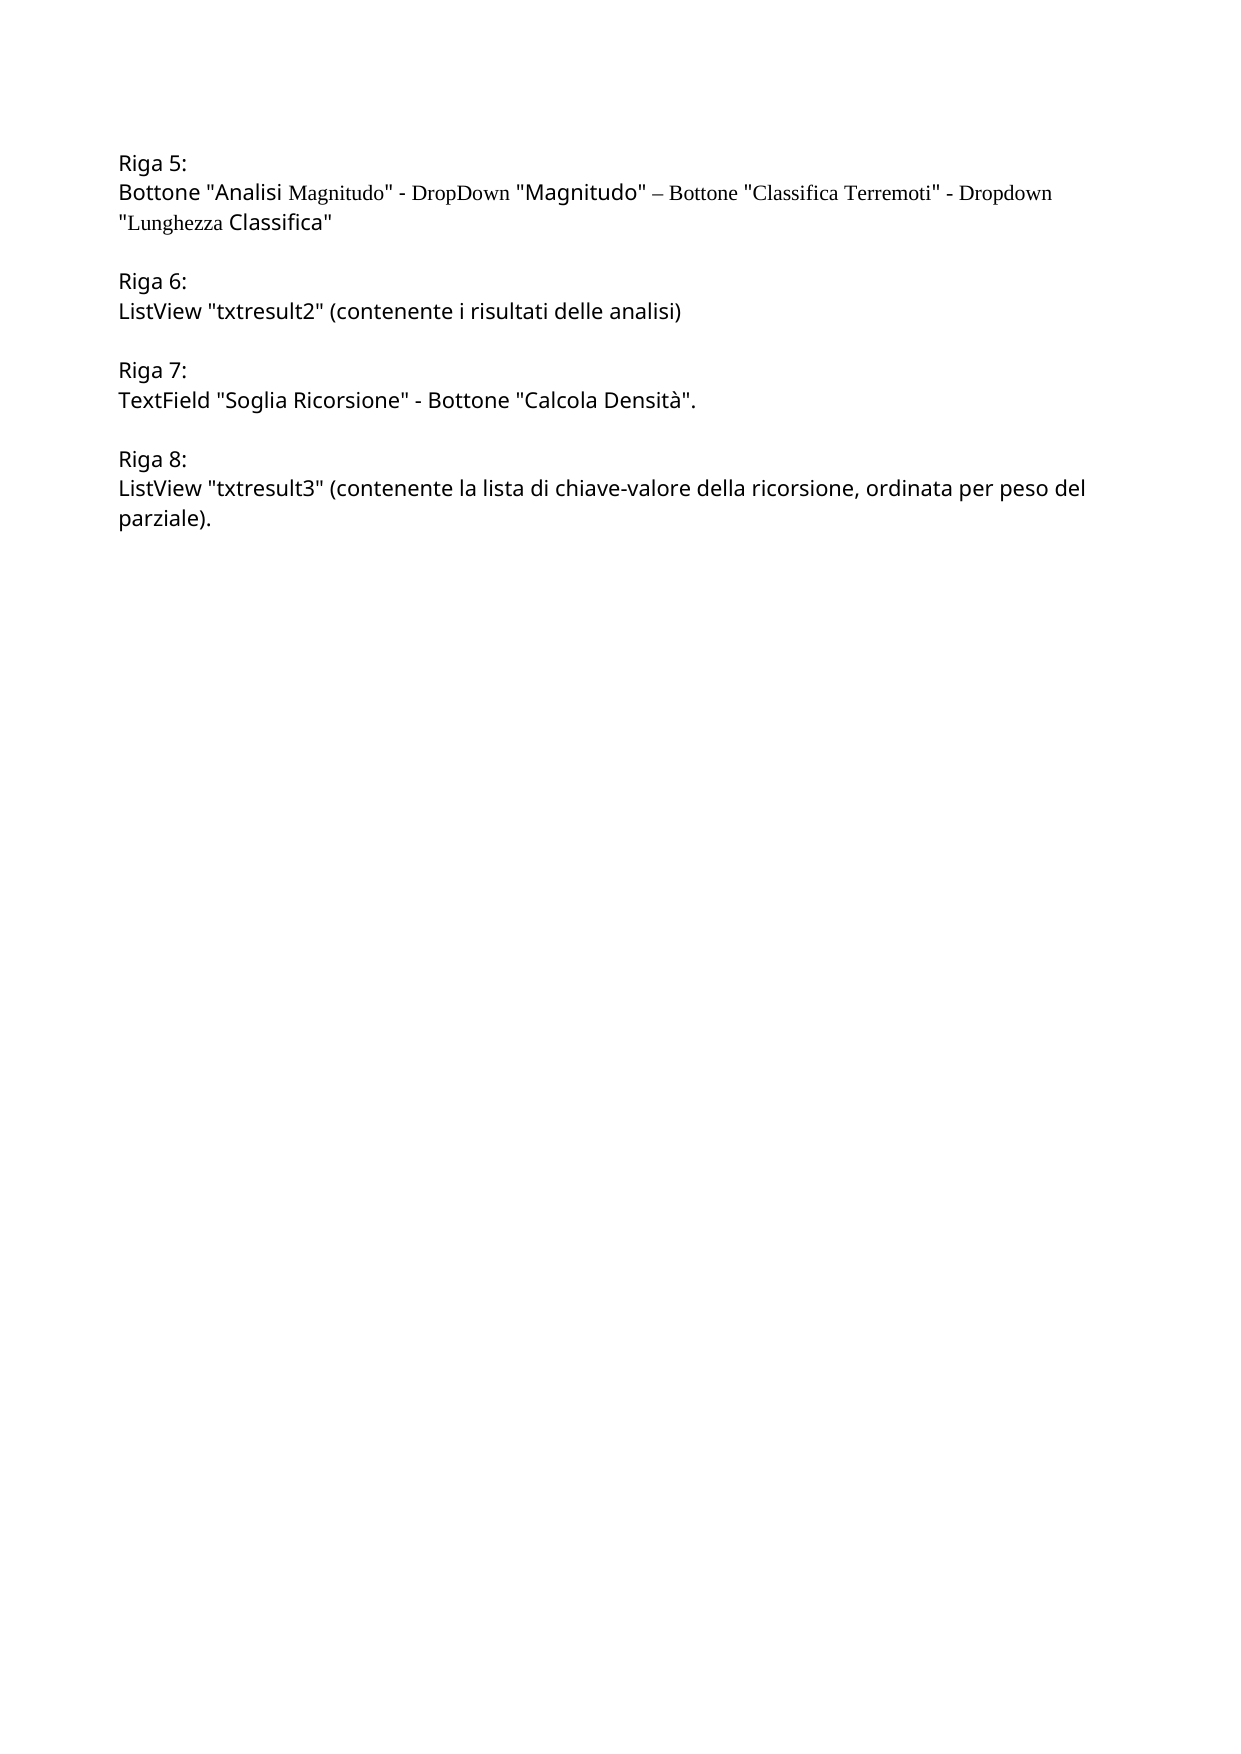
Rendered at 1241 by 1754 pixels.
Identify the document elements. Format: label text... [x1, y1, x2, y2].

text Riga 6: ListView "txtresult2" (contenente i risultati delle analisi) [118, 266, 1122, 326]
text Riga 7: TextField "Soglia Ricorsione" - Bottone "Calcola Densità". [118, 355, 1122, 414]
text Riga 5: Bottone "Analisi Magnitudo" - DropDown "Magnitudo" – Bottone "Classifica Terremoti" - Dropdown "Lunghezza Classifica" [118, 148, 1122, 237]
text Riga 8: ListView "txtresult3" (contenente la lista di chiave-valore della ricorsione, ordinata per peso del parziale). [118, 444, 1122, 533]
